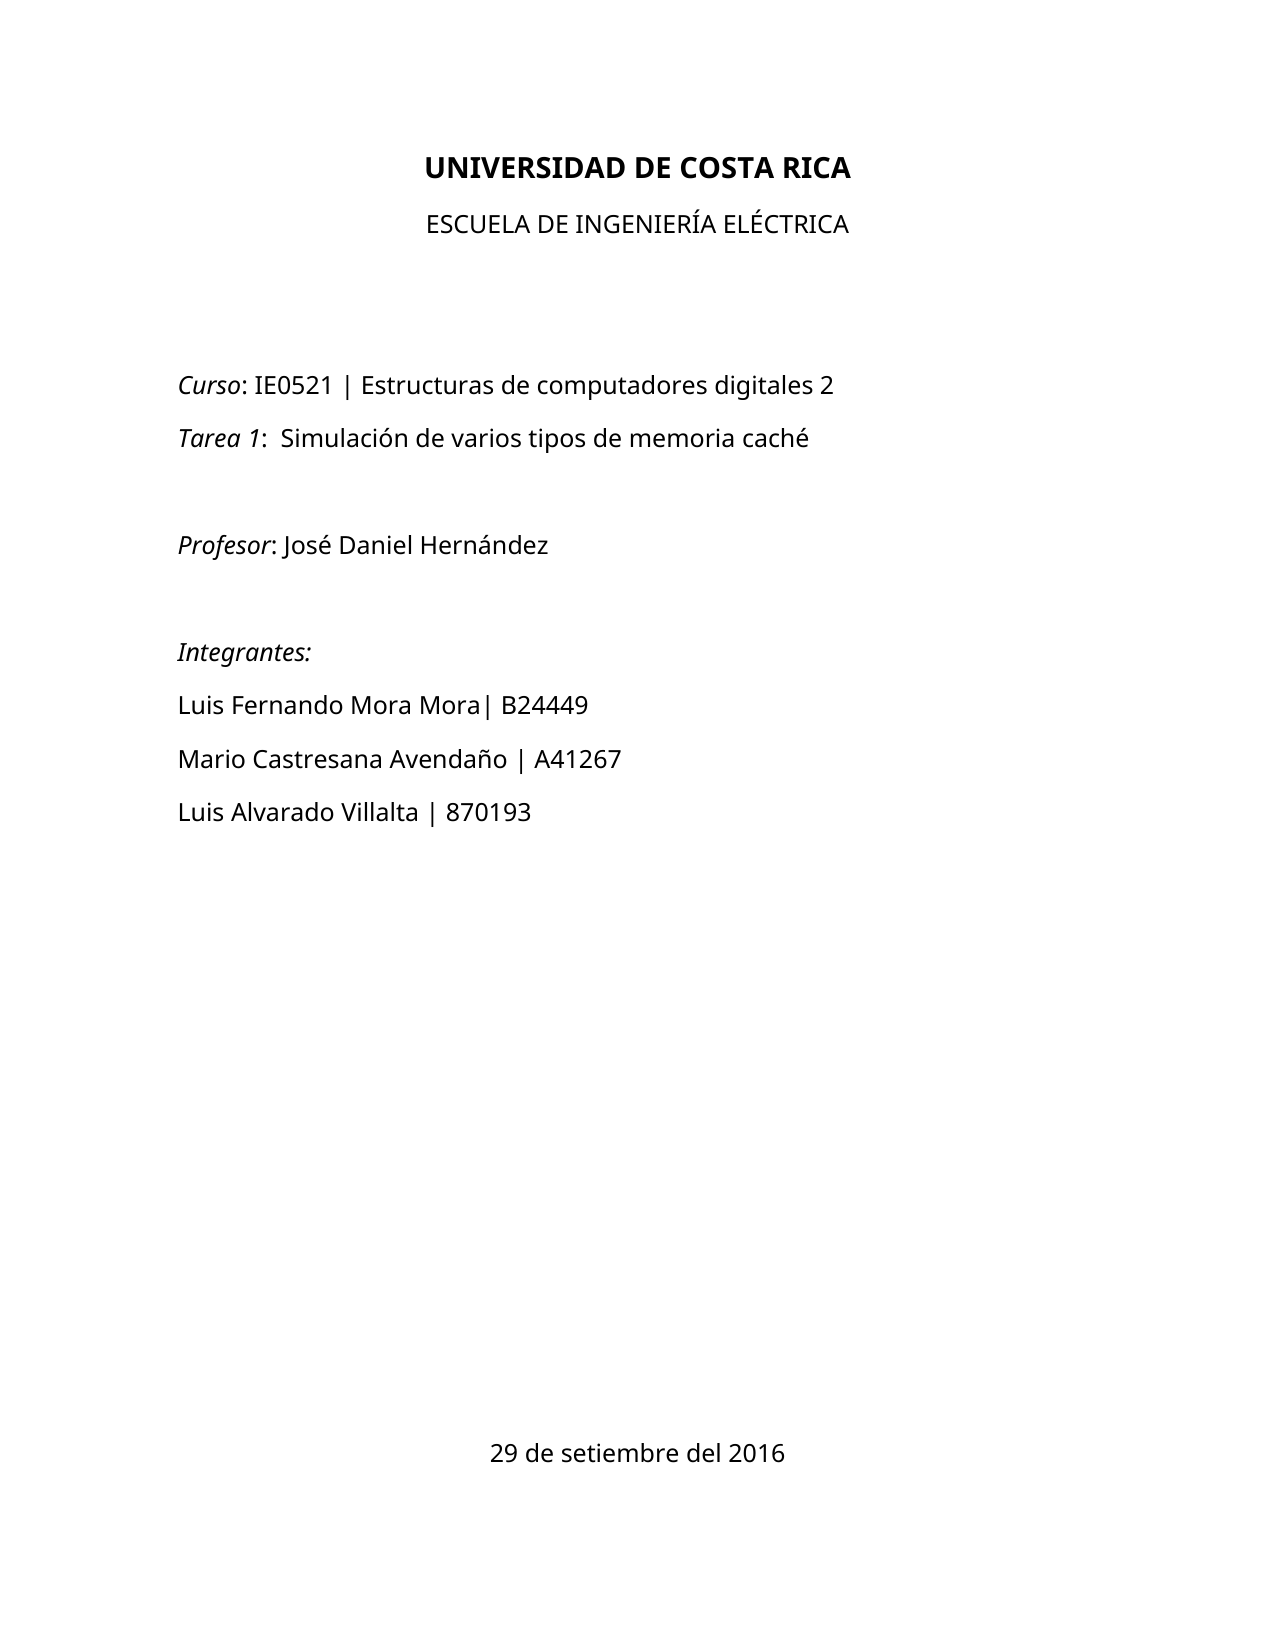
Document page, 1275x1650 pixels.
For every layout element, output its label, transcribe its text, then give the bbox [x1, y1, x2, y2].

text Profesor: José Daniel Hernández [177, 528, 1098, 562]
text Tarea 1: Simulación de varios tipos de memoria caché [177, 421, 1098, 455]
text 29 de setiembre del 2016 [177, 1436, 1098, 1470]
text Curso: IE0521 | Estructuras de computadores digitales 2 [177, 367, 1098, 401]
text UNIVERSIDAD DE COSTA RICA [177, 148, 1098, 187]
text Mario Castresana Avendaño | A41267 [177, 741, 1098, 776]
text Integrantes: [177, 634, 1098, 669]
text ESCUELA DE INGENIERÍA ELÉCTRICA [177, 207, 1098, 241]
text Luis Alvarado Villalta | 870193 [177, 795, 1098, 829]
text Luis Fernando Mora Mora| B24449 [177, 688, 1098, 722]
